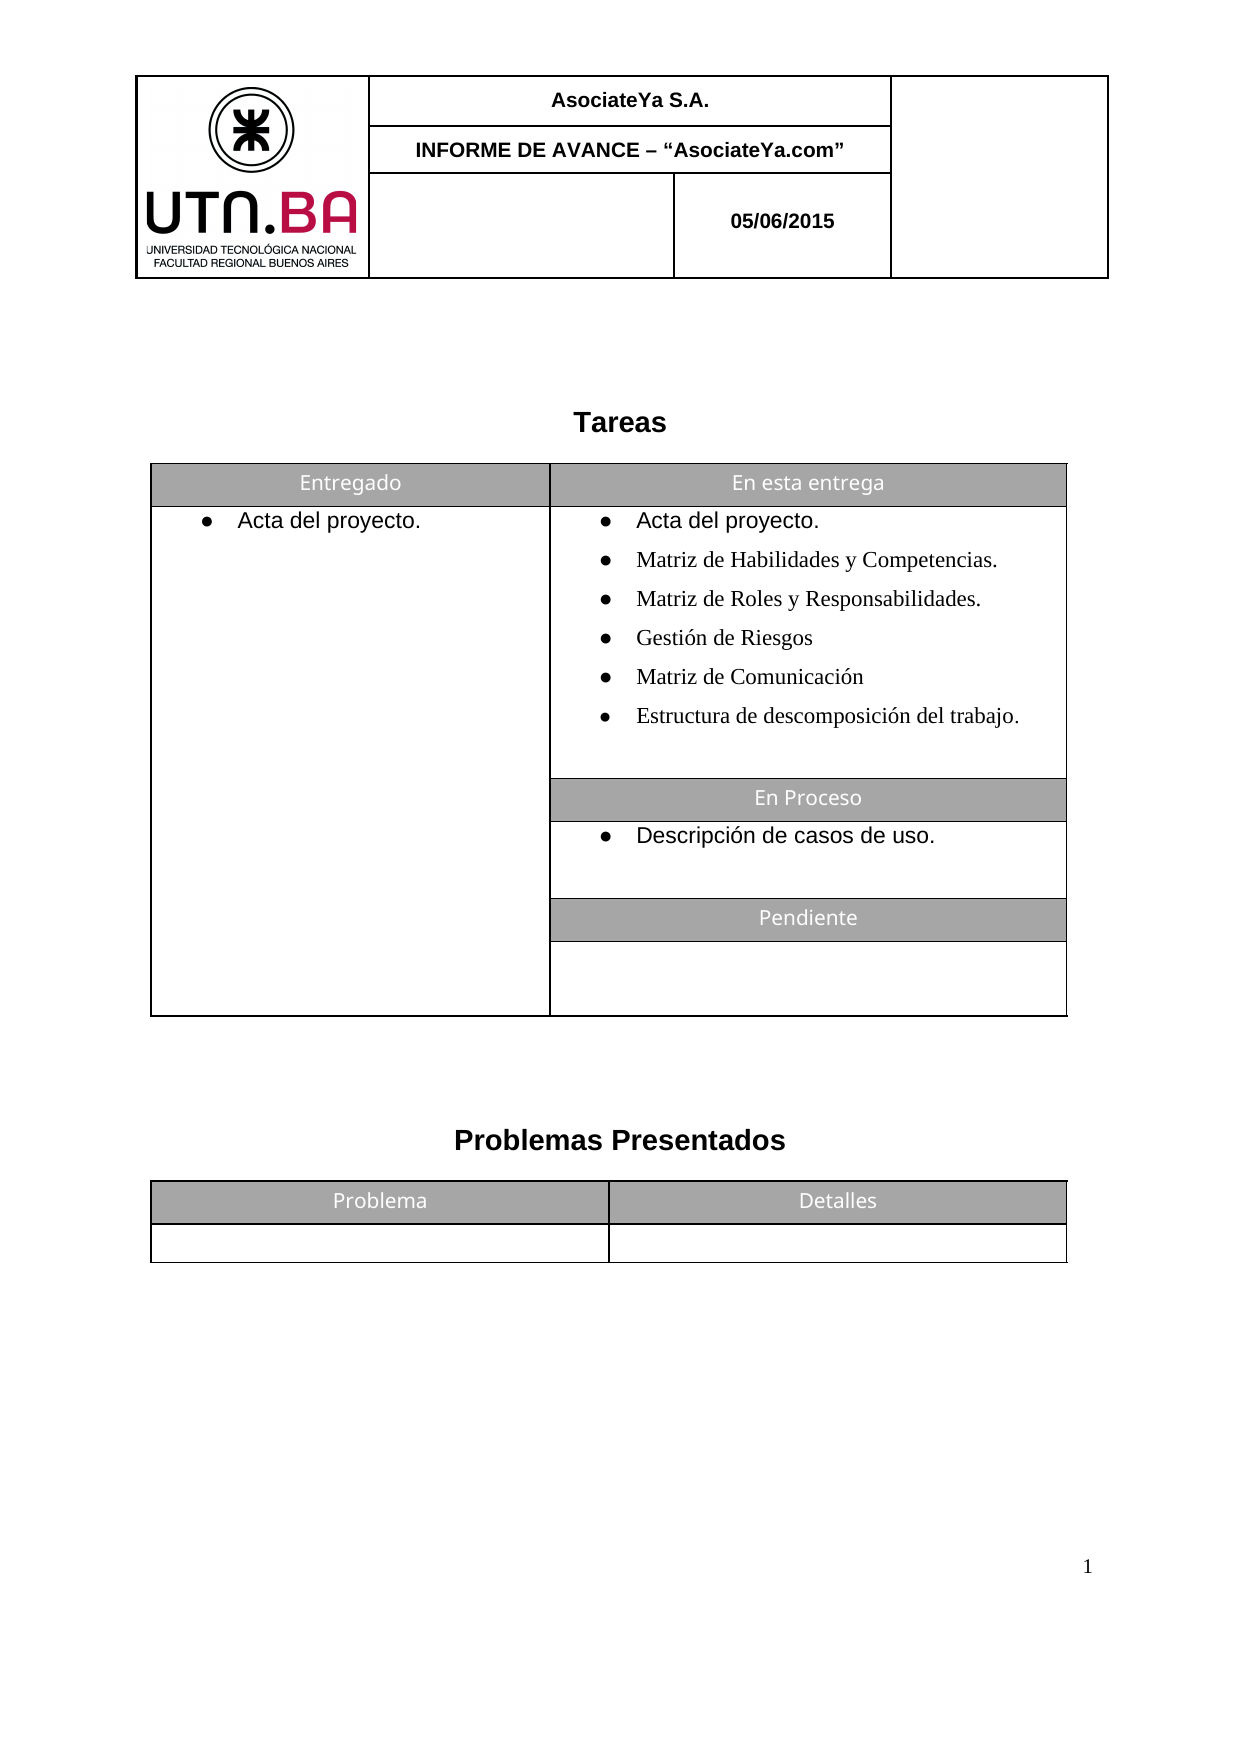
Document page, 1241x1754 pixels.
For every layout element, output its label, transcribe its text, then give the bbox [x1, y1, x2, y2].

table_cell Acta del proyecto. Matriz de Habilidades y Competencias. Matriz de Roles y Responsabilidades. Gestión de Riesgos Matriz de Comunicación Estructura de descomposición del trabajo. [551, 507, 1066, 777]
table_header Detalles [610, 1182, 1066, 1223]
table_header Problema [152, 1182, 608, 1223]
table_cell En Proceso [551, 779, 1066, 821]
title Tareas [148, 405, 1093, 438]
table_cell Descripción de casos de uso. [551, 822, 1066, 897]
table_header En esta entrega [551, 464, 1066, 506]
table_cell Acta del proyecto. [152, 507, 549, 1015]
table_header Entregado [152, 464, 549, 506]
table_cell [610, 1225, 1066, 1261]
table_cell [152, 1225, 608, 1261]
table_cell [551, 942, 1066, 1015]
title Problemas Presentados [148, 1123, 1093, 1156]
picture [146, 87, 357, 267]
table_cell Pendiente [551, 899, 1066, 941]
